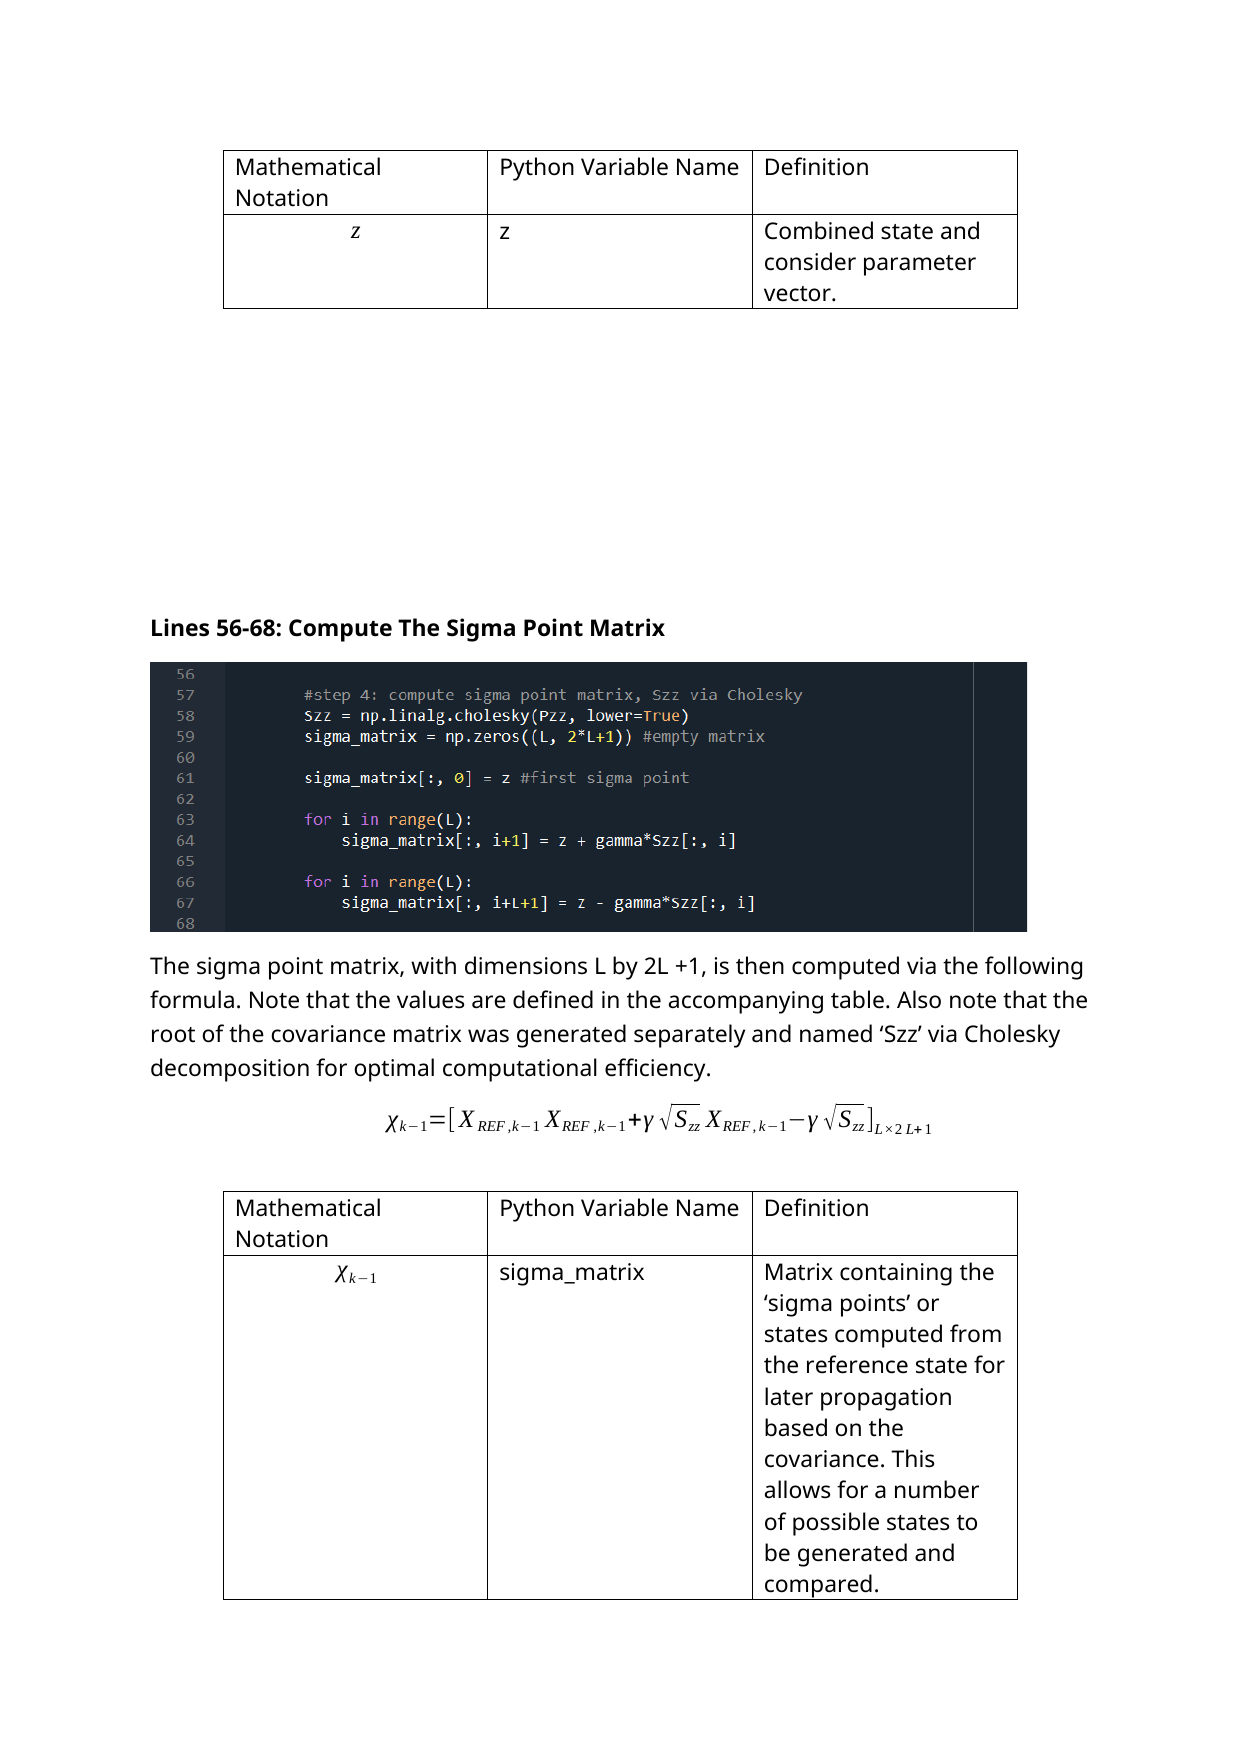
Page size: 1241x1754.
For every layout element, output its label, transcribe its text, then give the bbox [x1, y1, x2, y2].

table_cell [224, 1256, 487, 1599]
table_cell [224, 215, 487, 308]
table_header Definition [753, 151, 1017, 213]
text The sigma point matrix, with dimensions L by 2L +1, is then computed via the following formula. Note that the values are defined in the accompanying table. Also note that the root of the covariance matrix was generated separately and named ‘Szz’ via Cholesky decomposition for optimal computational efficiency. [150, 950, 1090, 1083]
table_header Mathematical Notation [224, 1192, 487, 1254]
picture [150, 662, 1028, 932]
table_cell sigma_matrix [488, 1256, 752, 1599]
table_header Python Variable Name [488, 1192, 752, 1254]
table_header Definition [753, 1192, 1017, 1254]
table_cell z [488, 215, 752, 308]
table_cell Combined state and consider parameter vector. [753, 215, 1017, 308]
table_header Mathematical Notation [224, 151, 487, 213]
table_header Python Variable Name [488, 151, 752, 213]
table_cell Matrix containing the ‘sigma points’ or states computed from the reference state for later propagation based on the covariance. This allows for a number of possible states to be generated and compared. [753, 1256, 1017, 1599]
text Lines 56-68: Compute The Sigma Point Matrix [150, 612, 1090, 643]
